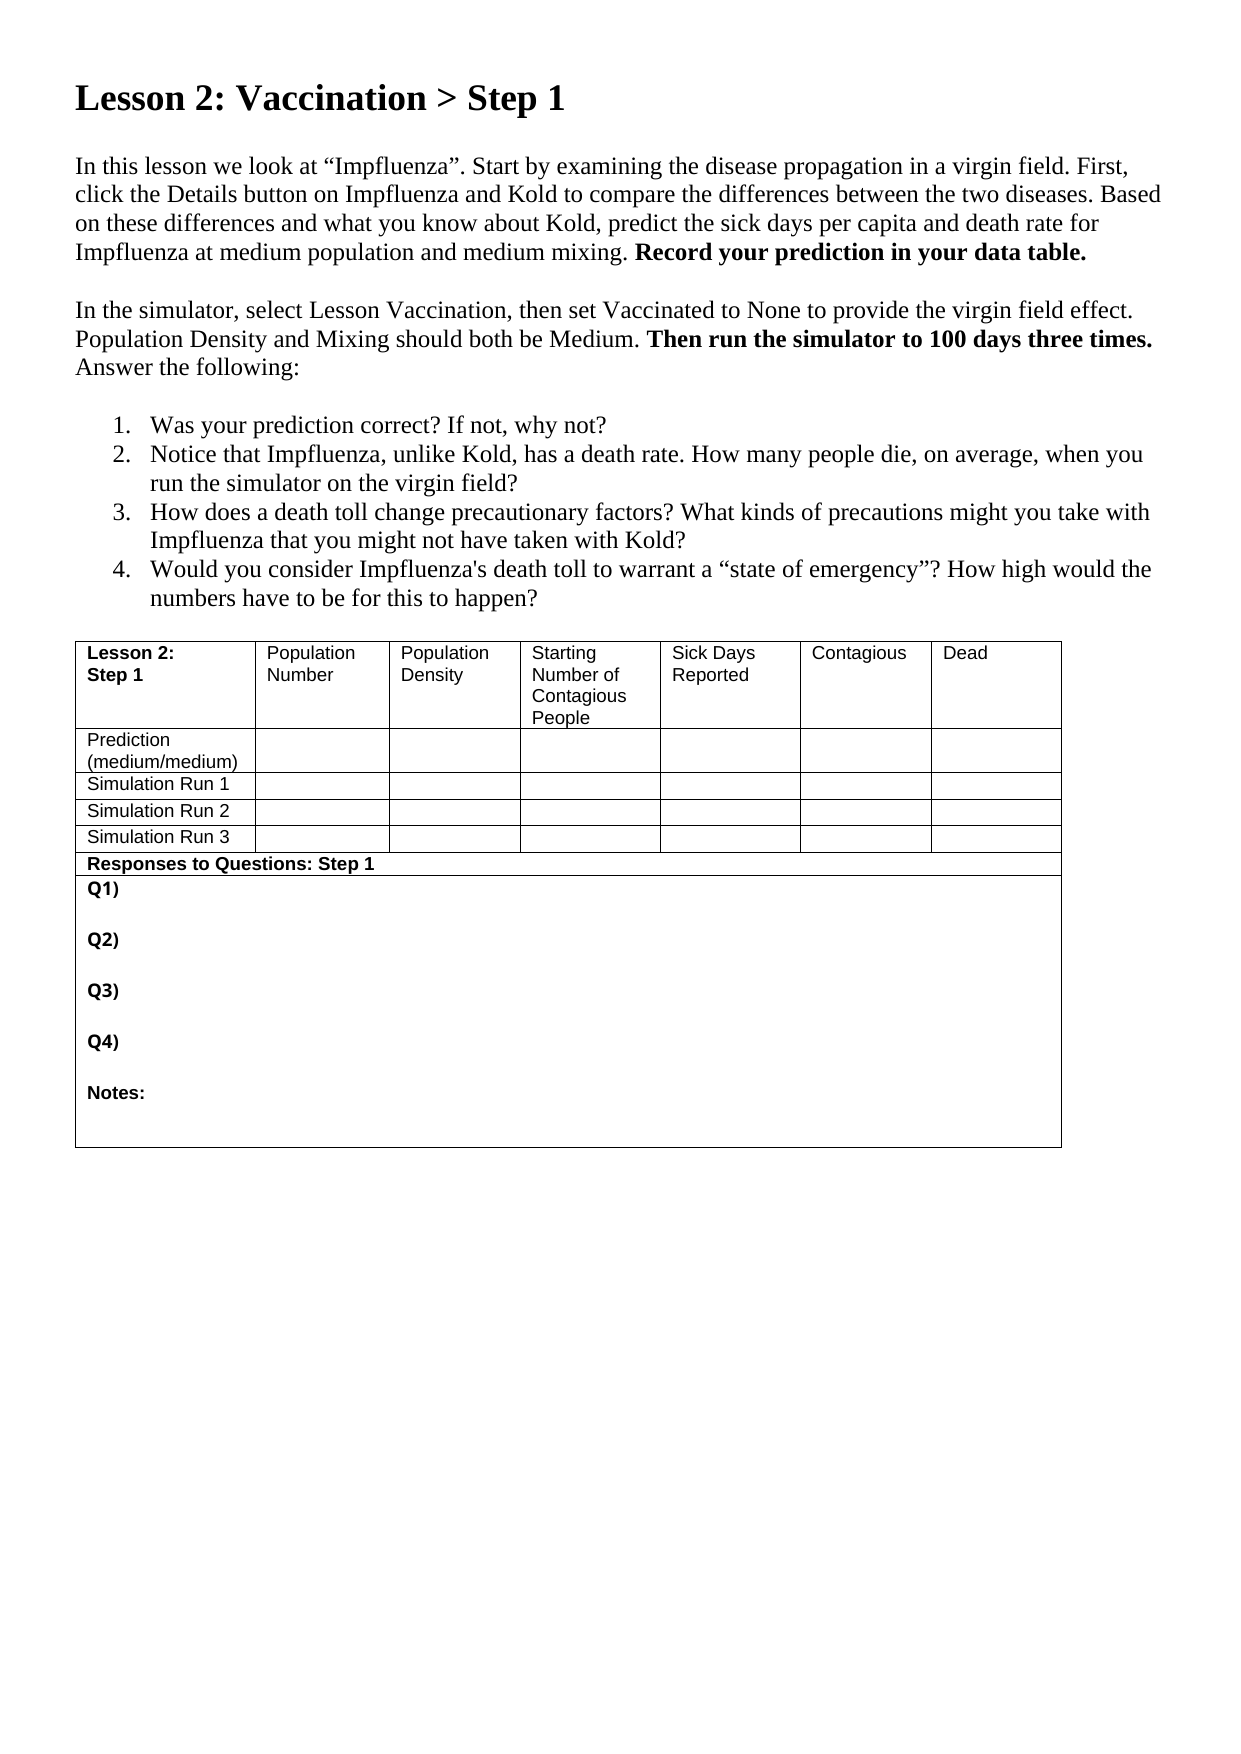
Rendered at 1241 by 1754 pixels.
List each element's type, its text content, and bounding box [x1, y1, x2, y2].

table_cell Simulation Run 2 [76, 800, 255, 825]
table_cell [932, 729, 1061, 772]
table_header Lesson 2: Step 1 [76, 642, 255, 728]
table_cell [801, 729, 931, 772]
table_cell [256, 800, 389, 825]
table_cell Responses to Questions: Step 1 [76, 853, 1061, 874]
list Would you consider Impfluenza's death toll to warrant a “state of emergency”? How high would the numbers have to be for this to happen? [112, 554, 1165, 612]
table_cell [521, 826, 660, 852]
list How does a death toll change precautionary factors? What kinds of precautions might you take with Impfluenza that you might not have taken with Kold? [112, 497, 1165, 554]
table_cell [256, 773, 389, 799]
table_header Dead [932, 642, 1061, 728]
text Lesson 2: Vaccination > Step 1 [75, 75, 1165, 118]
table_cell [256, 826, 389, 852]
table_cell [390, 800, 520, 825]
table_header Contagious [801, 642, 931, 728]
text In the simulator, select Lesson Vaccination, then set Vaccinated to None to provide the virgin field effect. Population Density and Mixing should both be Medium. Then run the simulator to 100 days three times. Answer the following: [75, 295, 1165, 381]
table_cell Q1) Q2) Q3) Q4) Notes: [76, 876, 1061, 1147]
table_cell [932, 826, 1061, 852]
table_cell [521, 729, 660, 772]
table_header Starting Number of Contagious People [521, 642, 660, 728]
table_header Sick Days Reported [661, 642, 800, 728]
text In this lesson we look at “Impfluenza”. Start by examining the disease propagation in a virgin field. First, click the Details button on Impfluenza and Kold to compare the differences between the two diseases. Based on these differences and what you know about Kold, predict the sick days per capita and death rate for Impfluenza at medium population and medium mixing. Record your prediction in your data table. [75, 151, 1165, 266]
list Was your prediction correct? If not, why not? [112, 410, 1165, 439]
table_header Population Number [256, 642, 389, 728]
table_cell [801, 773, 931, 799]
table_cell Simulation Run 1 [76, 773, 255, 799]
table_cell [256, 729, 389, 772]
table_cell [661, 773, 800, 799]
table_cell Simulation Run 3 [76, 826, 255, 852]
table_cell [932, 773, 1061, 799]
table_cell [521, 773, 660, 799]
table_cell [932, 800, 1061, 825]
table_cell [801, 800, 931, 825]
table_cell [521, 800, 660, 825]
table_cell [661, 826, 800, 852]
table_cell [390, 826, 520, 852]
table_header Population Density [390, 642, 520, 728]
table_cell [390, 729, 520, 772]
table_cell [661, 800, 800, 825]
table_cell Prediction (medium/medium) [76, 729, 255, 772]
list Notice that Impfluenza, unlike Kold, has a death rate. How many people die, on average, when you run the simulator on the virgin field? [112, 439, 1165, 497]
table_cell [390, 773, 520, 799]
table_cell [801, 826, 931, 852]
table_cell [661, 729, 800, 772]
